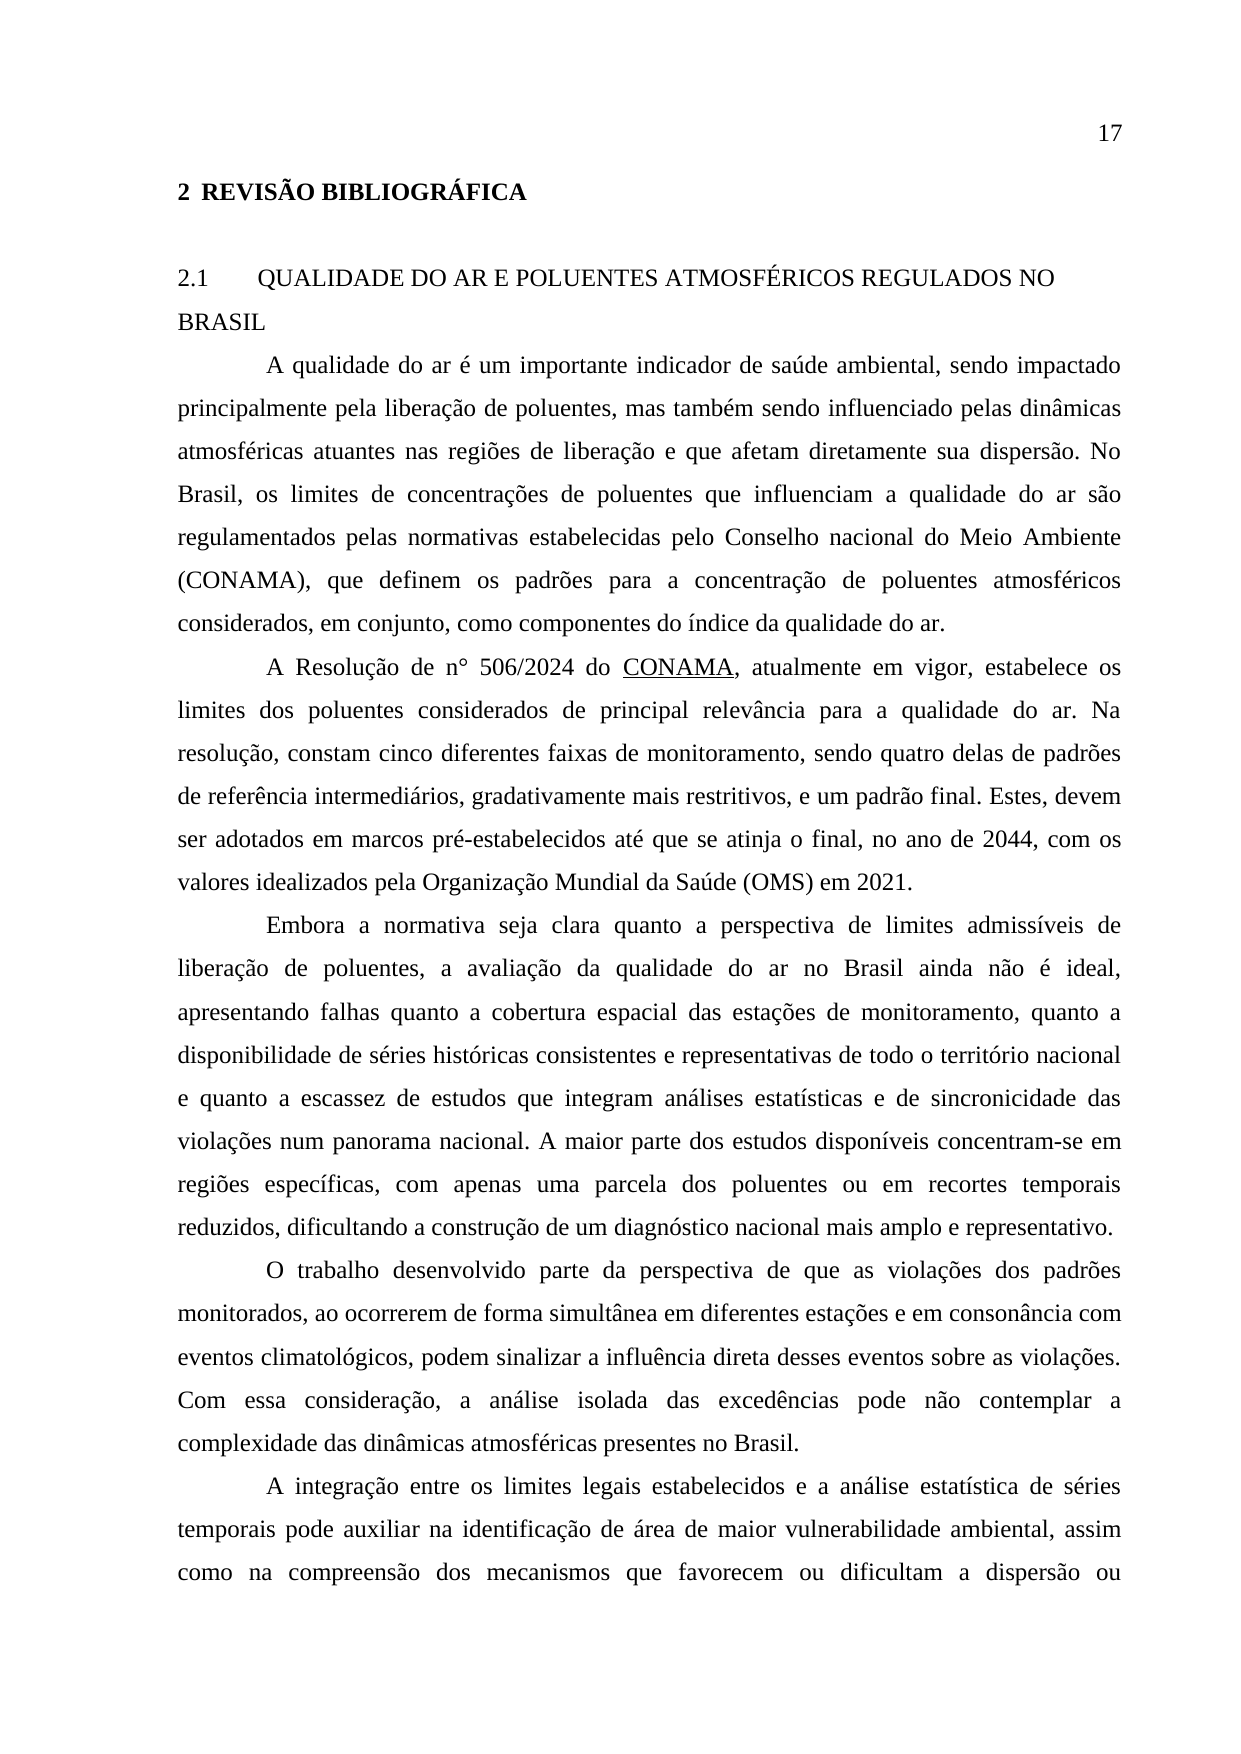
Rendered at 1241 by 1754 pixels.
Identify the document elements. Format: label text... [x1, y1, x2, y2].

text A qualidade do ar é um importante indicador de saúde ambiental, sendo impactado principalmente pela liberação de poluentes, mas também sendo influenciado pelas dinâmicas atmosféricas atuantes nas regiões de liberação e que afetam diretamente sua dispersão. No Brasil, os limites de concentrações de poluentes que influenciam a qualidade do ar são regulamentados pelas normativas estabelecidas pelo Conselho nacional do Meio Ambiente (CONAMA), que definem os padrões para a concentração de poluentes atmosféricos considerados, em conjunto, como componentes do índice da qualidade do ar. [177, 350, 1122, 637]
text O trabalho desenvolvido parte da perspectiva de que as violações dos padrões monitorados, ao ocorrerem de forma simultânea em diferentes estações e em consonância com eventos climatológicos, podem sinalizar a influência direta desses eventos sobre as violações. Com essa consideração, a análise isolada das excedências pode não contemplar a complexidade das dinâmicas atmosféricas presentes no Brasil. [177, 1255, 1122, 1457]
subtitle Revisão bibliográfica [177, 177, 1122, 206]
text Embora a normativa seja clara quanto a perspectiva de limites admissíveis de liberação de poluentes, a avaliação da qualidade do ar no Brasil ainda não é ideal, apresentando falhas quanto a cobertura espacial das estações de monitoramento, quanto a disponibilidade de séries históricas consistentes e representativas de todo o território nacional e quanto a escassez de estudos que integram análises estatísticas e de sincronicidade das violações num panorama nacional. A maior parte dos estudos disponíveis concentram-se em regiões específicas, com apenas uma parcela dos poluentes ou em recortes temporais reduzidos, dificultando a construção de um diagnóstico nacional mais amplo e representativo. [177, 910, 1122, 1241]
subtitle Qualidade do ar e poluentes atmosféricos regulados no brasiL [177, 263, 1122, 335]
text A Resolução de n° 506/2024 do CONAMA, atualmente em vigor, estabelece os limites dos poluentes considerados de principal relevância para a qualidade do ar. Na resolução, constam cinco diferentes faixas de monitoramento, sendo quatro delas de padrões de referência intermediários, gradativamente mais restritivos, e um padrão final. Estes, devem ser adotados em marcos pré-estabelecidos até que se atinja o final, no ano de 2044, com os valores idealizados pela Organização Mundial da Saúde (OMS) em 2021. [177, 652, 1122, 896]
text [177, 1471, 1122, 1586]
